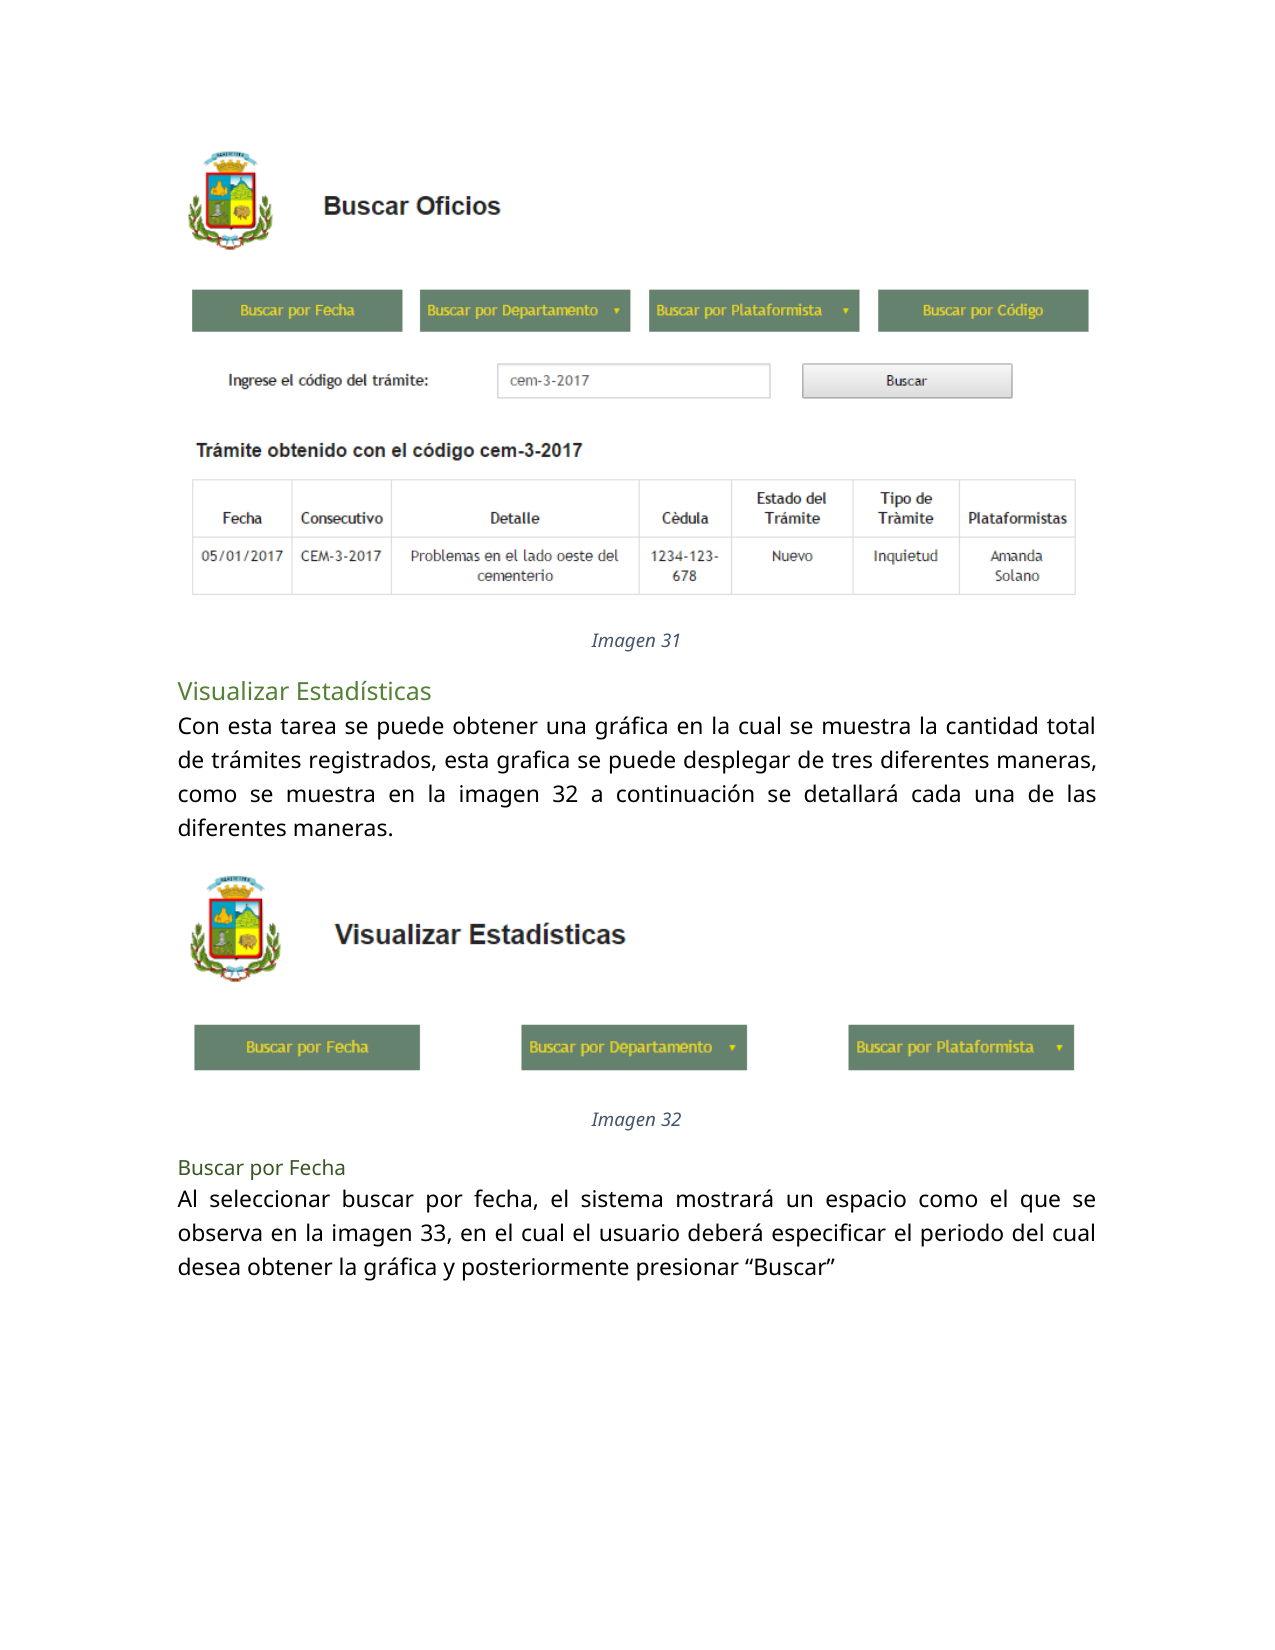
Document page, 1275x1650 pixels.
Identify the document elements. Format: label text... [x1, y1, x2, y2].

subtitle Visualizar Estadísticas [177, 673, 1098, 707]
subtitle Buscar por Fecha [177, 1153, 1098, 1181]
picture [177, 861, 1098, 1088]
picture [177, 147, 1098, 608]
text Con esta tarea se puede obtener una gráfica en la cual se muestra la cantidad total de trámites registrados, esta grafica se puede desplegar de tres diferentes maneras, como se muestra en la imagen 32 a continuación se detallará cada una de las diferentes maneras. [177, 710, 1098, 843]
text Al seleccionar buscar por fecha, el sistema mostrará un espacio como el que se observa en la imagen 33, en el cual el usuario deberá especificar el periodo del cual desea obtener la gráfica y posteriormente presionar “Buscar” [177, 1183, 1098, 1282]
